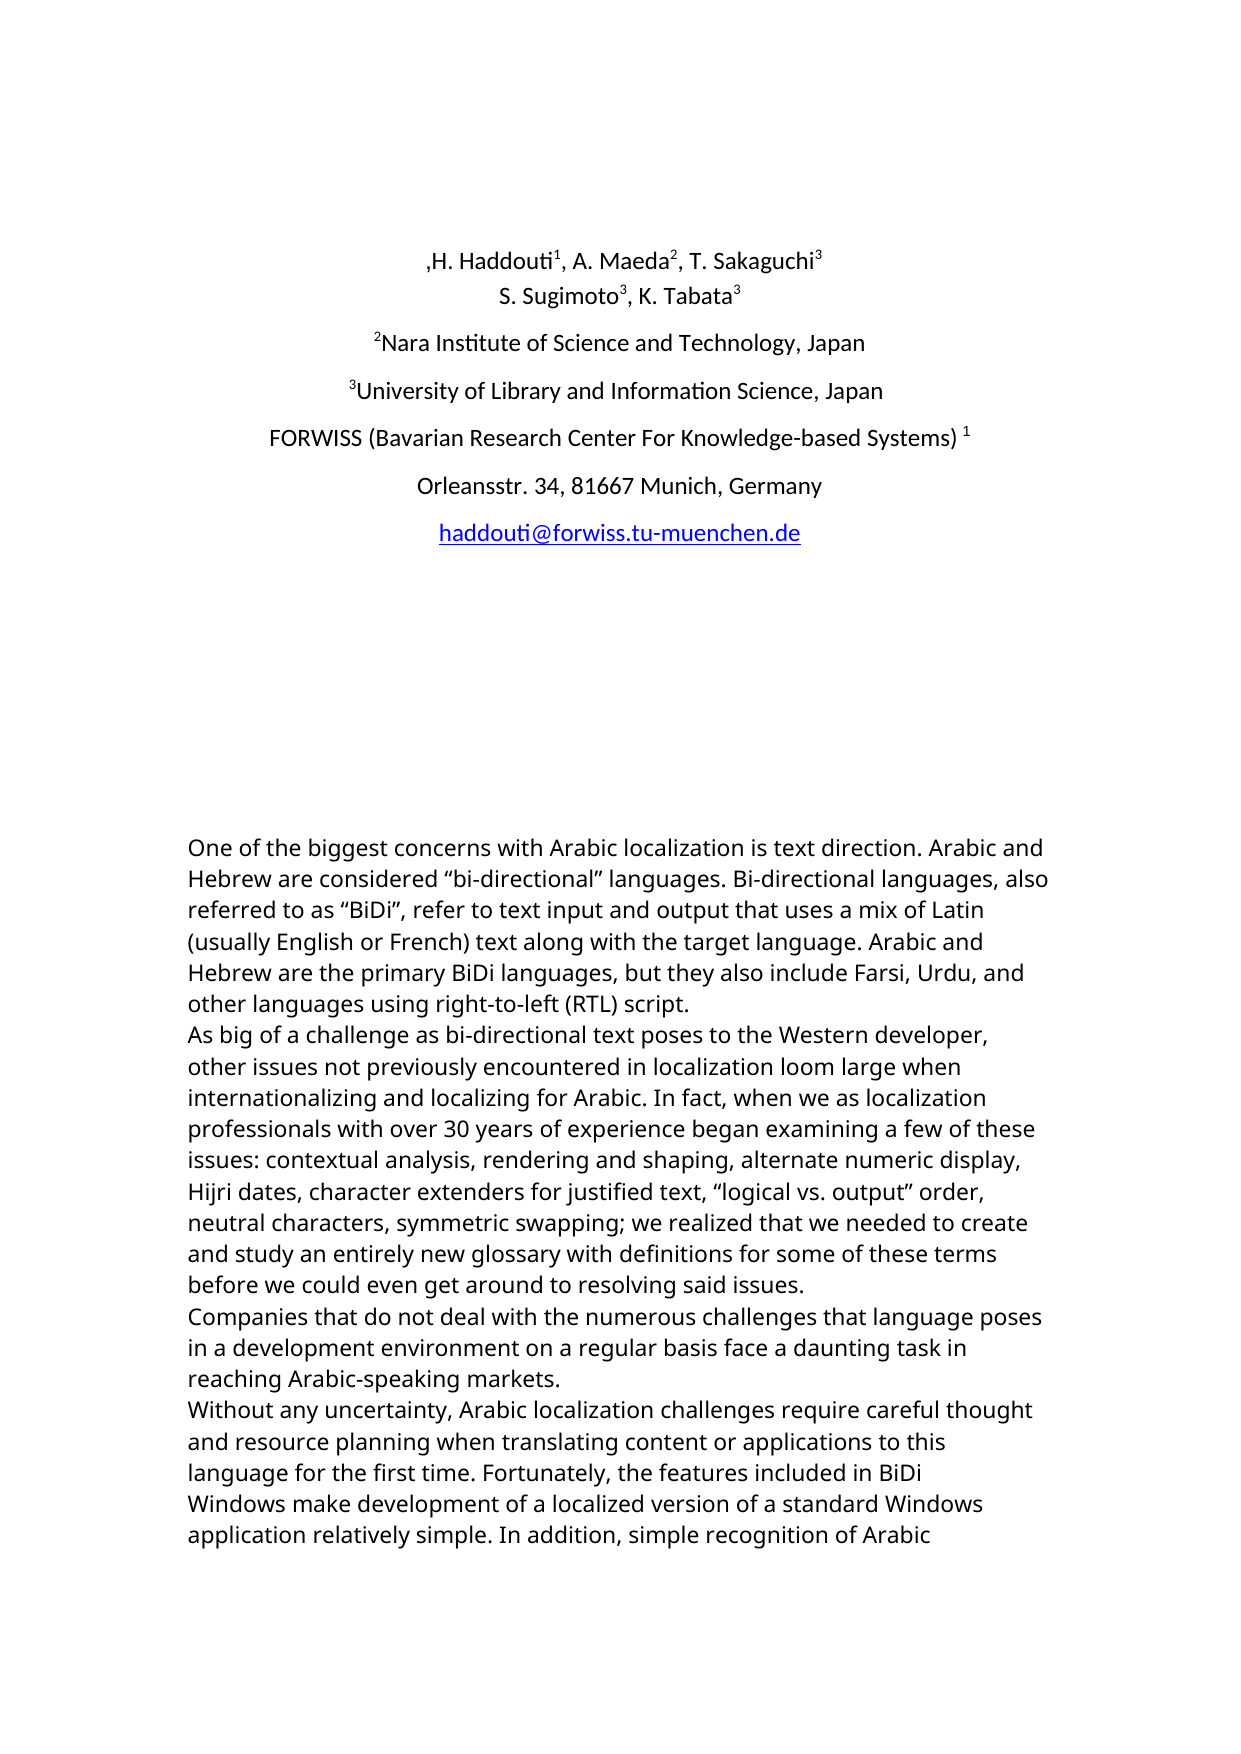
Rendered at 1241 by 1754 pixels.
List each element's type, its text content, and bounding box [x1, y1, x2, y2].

text 2Nara Institute of Science and Technology, Japan [187, 327, 1053, 358]
text As big of a challenge as bi-directional text poses to the Western developer, other issues not previously encountered in localization loom large when internationalizing and localizing for Arabic. In fact, when we as localization professionals with over 30 years of experience began examining a few of these issues: contextual analysis, rendering and shaping, alternate numeric display, Hijri dates, character extenders for justified text, “logical vs. output” order, neutral characters, symmetric swapping; we realized that we needed to create and study an entirely new glossary with definitions for some of these terms before we could even get around to resolving said issues. [187, 1019, 1053, 1300]
text Without any uncertainty, Arabic localization challenges require careful thought and resource planning when translating content or applications to this language for the first time. Fortunately, the features included in BiDi [187, 1394, 1053, 1488]
text 1 FORWISS (Bavarian Research Center For Knowledge-based Systems) [187, 422, 1053, 453]
text Companies that do not deal with the numerous challenges that language poses in a development environment on a regular basis face a daunting task in reaching Arabic-speaking markets. [187, 1300, 1053, 1394]
text 3University of Library and Information Science, Japan [187, 375, 1053, 406]
text haddouti@forwiss.tu-muenchen.de [187, 517, 1053, 548]
text Orleansstr. 34, 81667 Munich, Germany [187, 470, 1053, 501]
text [187, 1488, 1053, 1550]
text H. Haddouti1, A. Maeda2, T. Sakaguchi3, S. Sugimoto3, K. Tabata3 [187, 245, 1053, 311]
text One of the biggest concerns with Arabic localization is text direction. Arabic and Hebrew are considered “bi-directional” languages. Bi-directional languages, also referred to as “BiDi”, refer to text input and output that uses a mix of Latin (usually English or French) text along with the target language. Arabic and Hebrew are the primary BiDi languages, but they also include Farsi, Urdu, and other languages using right-to-left (RTL) script. [187, 832, 1053, 1019]
